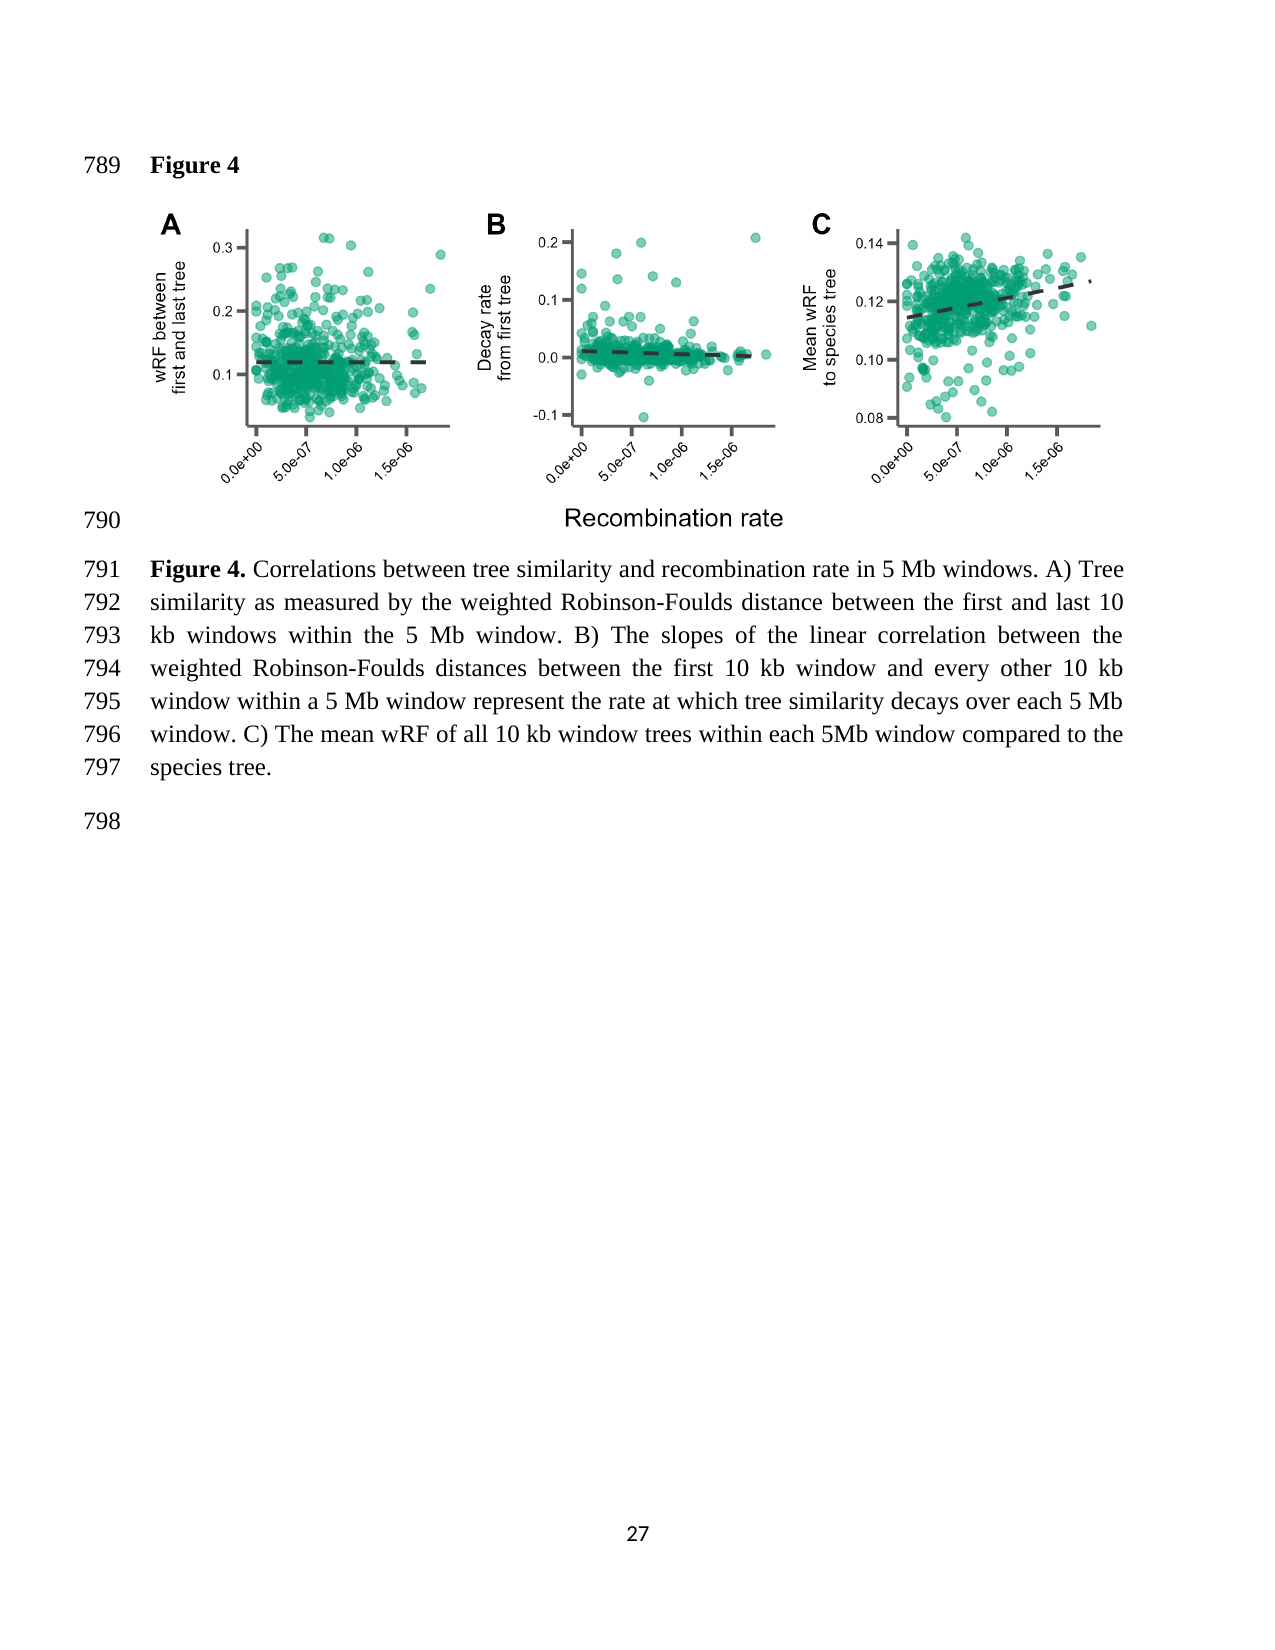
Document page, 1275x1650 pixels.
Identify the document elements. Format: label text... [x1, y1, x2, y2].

text Figure 4. Correlations between tree similarity and recombination rate in 5 Mb windows. A) Tree similarity as measured by the weighted Robinson-Foulds distance between the first and last 10 kb windows within the 5 Mb window. B) The slopes of the linear correlation between the weighted Robinson-Foulds distances between the first 10 kb window and every other 10 kb window within a 5 Mb window represent the rate at which tree similarity decays over each 5 Mb window. C) The mean wRF of all 10 kb window trees within each 5Mb window compared to the species tree. [150, 554, 1125, 781]
subtitle Figure 4 [150, 150, 1125, 179]
picture [150, 203, 1125, 529]
